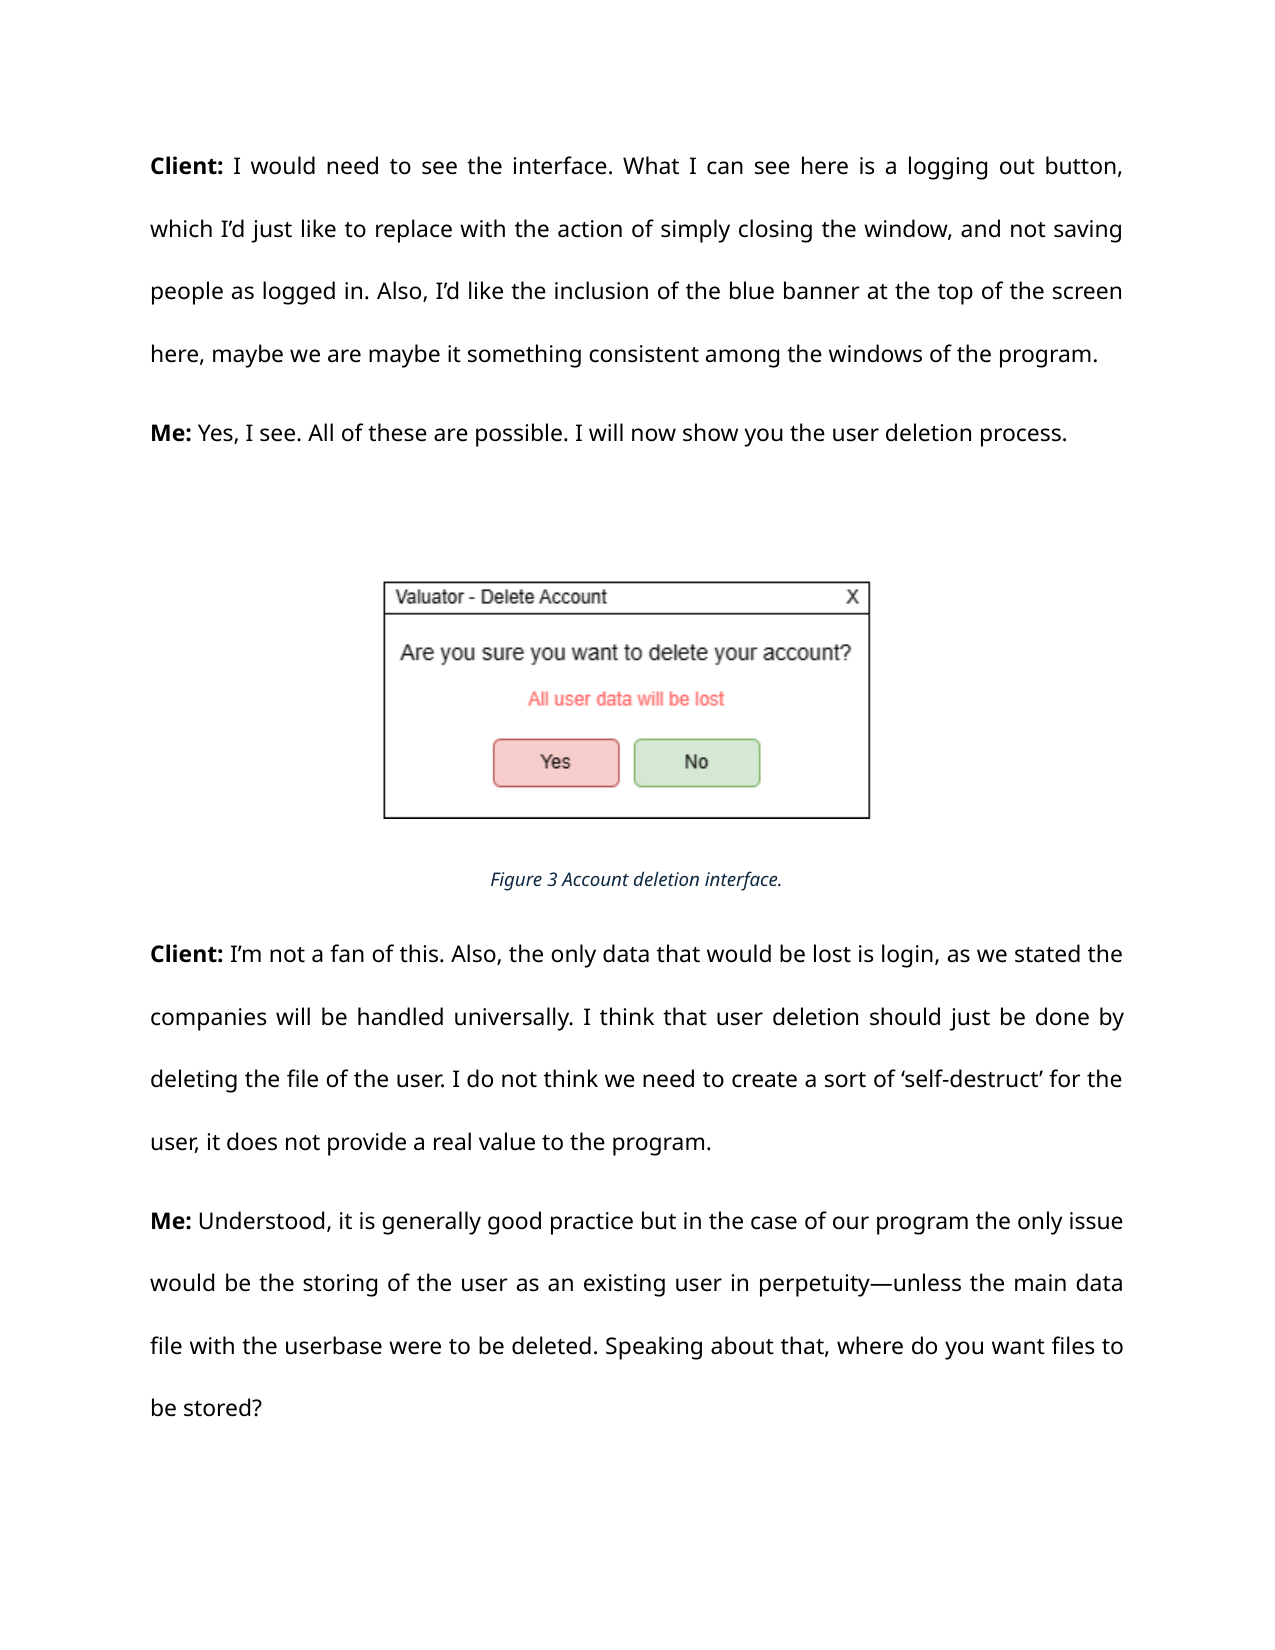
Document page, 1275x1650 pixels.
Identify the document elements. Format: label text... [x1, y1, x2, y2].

text Client: I would need to see the interface. What I can see here is a logging out button, which I’d just like to replace with the action of simply closing the window, and not saving people as logged in. Also, I’d like the inclusion of the blue banner at the top of the screen here, maybe we are maybe it something consistent among the windows of the program. [150, 150, 1125, 369]
text Figure 3 Account deletion interface. [150, 866, 1125, 892]
picture [376, 575, 899, 819]
text Me: Yes, I see. All of these are possible. I will now show you the user deletion process. [150, 417, 1125, 448]
